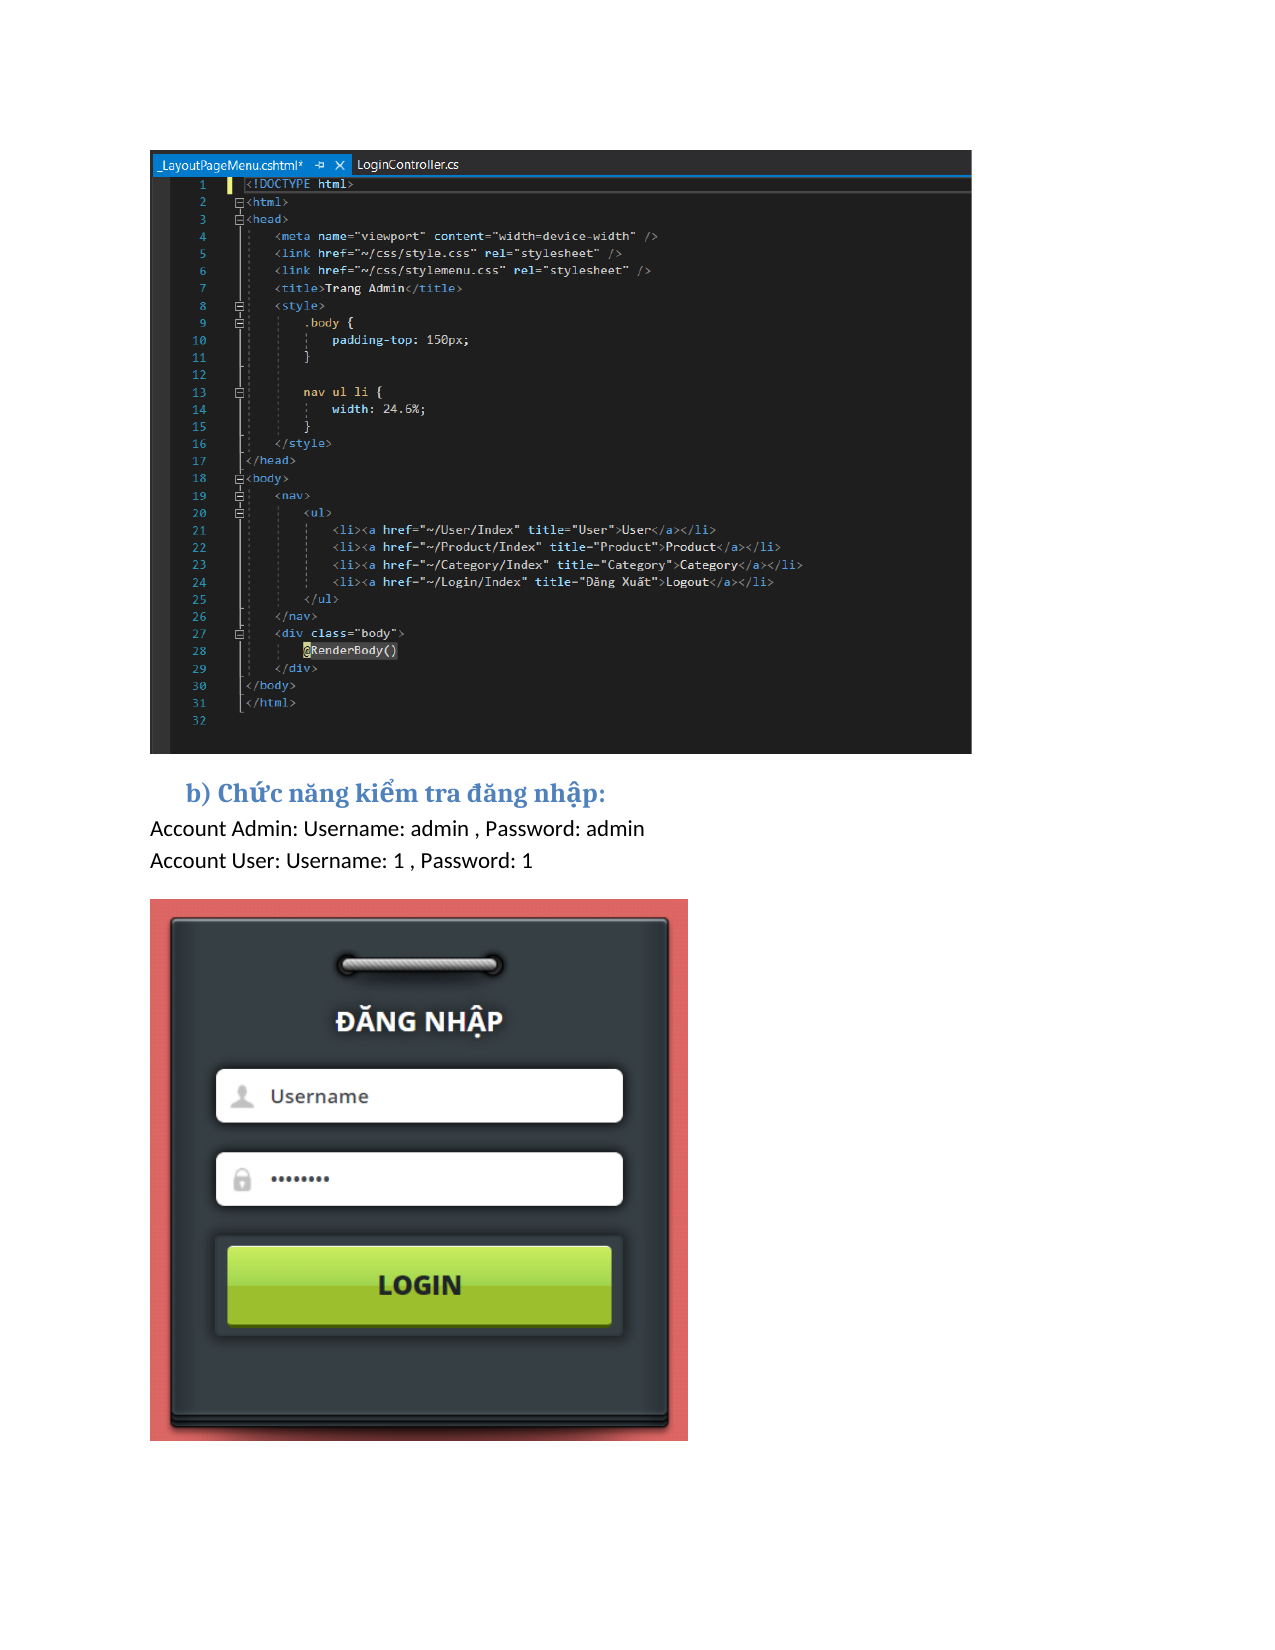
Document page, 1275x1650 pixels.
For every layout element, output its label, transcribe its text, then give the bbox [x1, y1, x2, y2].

subtitle Chức năng kiểm tra đăng nhập: [185, 778, 1125, 809]
picture [150, 150, 972, 754]
picture [150, 899, 688, 1441]
text Account Admin: Username: admin , Password: admin Account User: Username: 1 , Password: 1 [150, 814, 1125, 874]
